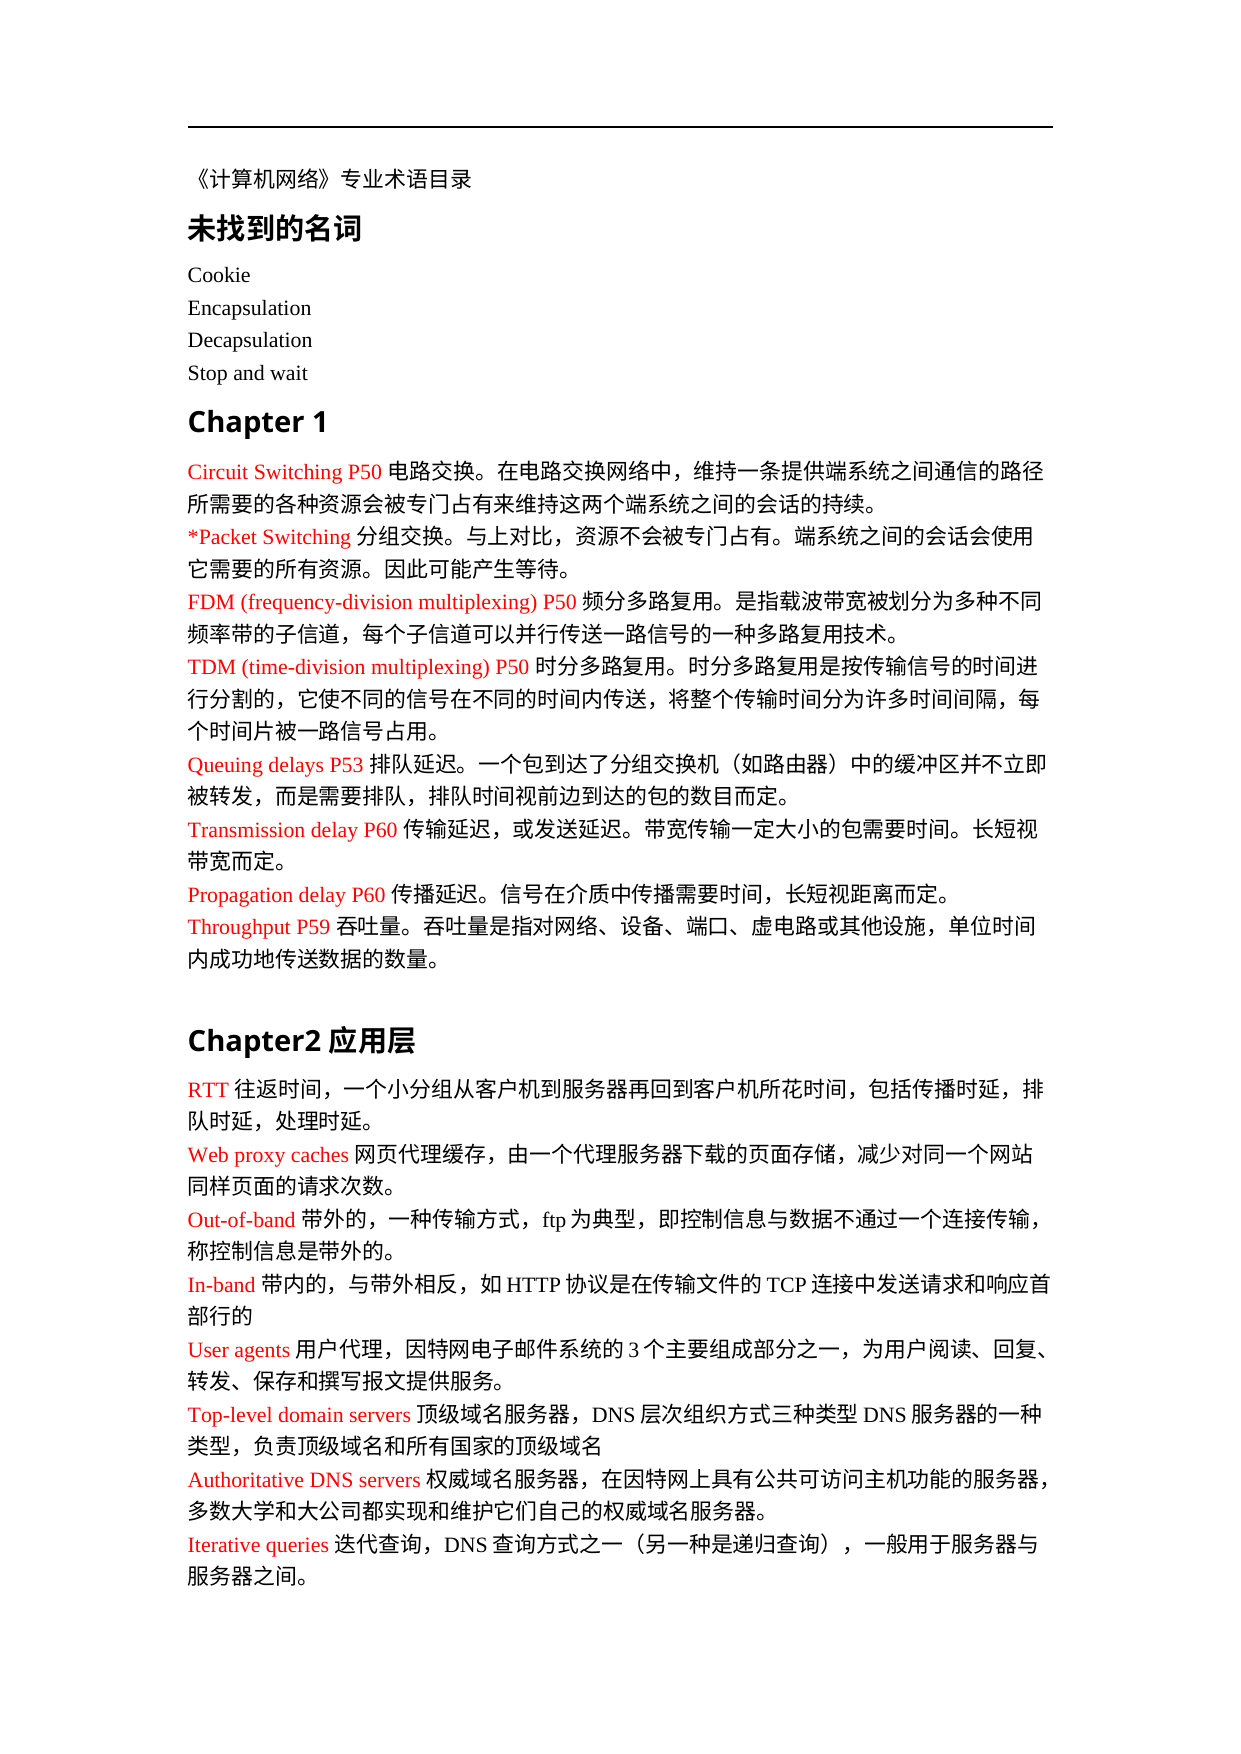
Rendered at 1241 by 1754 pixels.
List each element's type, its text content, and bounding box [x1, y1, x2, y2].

text Decapsulation [187, 324, 1053, 356]
text Encapsulation [187, 291, 1053, 324]
text FDM (frequency-division multiplexing) P50 频分多路复用。是指载波带宽被划分为多种不同频率带的子信道，每个子信道可以并行传送一路信号的一种多路复用技术。 [187, 584, 1053, 649]
text RTT 往返时间，一个小分组从客户机到服务器再回到客户机所花时间，包括传播时延，排队时延，处理时延。 [187, 1071, 1053, 1136]
text Chapter 1 [187, 389, 1053, 454]
text Iterative queries 迭代查询，DNS查询方式之一（另一种是递归查询），一般用于服务器与服务器之间。 [187, 1526, 1053, 1591]
text Queuing delays P53 排队延迟。一个包到达了分组交换机（如路由器）中的缓冲区并不立即被转发，而是需要排队，排队时间视前边到达的包的数目而定。 [187, 746, 1053, 811]
text Transmission delay P60 传输延迟，或发送延迟。带宽传输一定大小的包需要时间。长短视带宽而定。 [187, 811, 1053, 876]
text Cookie [187, 259, 1053, 291]
text In-band 带内的，与带外相反，如HTTP协议是在传输文件的TCP连接中发送请求和响应首部行的 [187, 1266, 1053, 1331]
text Throughput P59 吞吐量。吞吐量是指对网络、设备、端口、虚电路或其他设施，单位时间内成功地传送数据的数量。 [187, 909, 1053, 974]
text Authoritative DNS servers 权威域名服务器，在因特网上具有公共可访问主机功能的服务器，多数大学和大公司都实现和维护它们自己的权威域名服务器。 [187, 1461, 1053, 1526]
text Top-level domain servers 顶级域名服务器，DNS层次组织方式三种类型DNS服务器的一种类型，负责顶级域名和所有国家的顶级域名 [187, 1396, 1053, 1461]
text TDM (time-division multiplexing) P50 时分多路复用。时分多路复用是按传输信号的时间进行分割的，它使不同的信号在不同的时间内传送，将整个传输时间分为许多时间间隔，每个时间片被一路信号占用。 [187, 649, 1053, 746]
text Propagation delay P60 传播延迟。信号在介质中传播需要时间，长短视距离而定。 [187, 876, 1053, 909]
text 未找到的名词 [187, 194, 1053, 259]
text Web proxy caches 网页代理缓存，由一个代理服务器下载的页面存储，减少对同一个网站同样页面的请求次数。 [187, 1136, 1053, 1201]
text 《计算机网络》专业术语目录 [187, 161, 1053, 194]
text Stop and wait [187, 356, 1053, 389]
text User agents 用户代理，因特网电子邮件系统的3个主要组成部分之一，为用户阅读、回复、转发、保存和撰写报文提供服务。 [187, 1331, 1053, 1396]
text Chapter2 应用层 [187, 1006, 1053, 1071]
text Out-of-band 带外的，一种传输方式，ftp为典型，即控制信息与数据不通过一个连接传输，称控制信息是带外的。 [187, 1201, 1053, 1266]
text Circuit Switching P50 电路交换。在电路交换网络中，维持一条提供端系统之间通信的路径所需要的各种资源会被专门占有来维持这两个端系统之间的会话的持续。 [187, 454, 1053, 519]
text *Packet Switching 分组交换。与上对比，资源不会被专门占有。端系统之间的会话会使用它需要的所有资源。因此可能产生等待。 [187, 519, 1053, 584]
